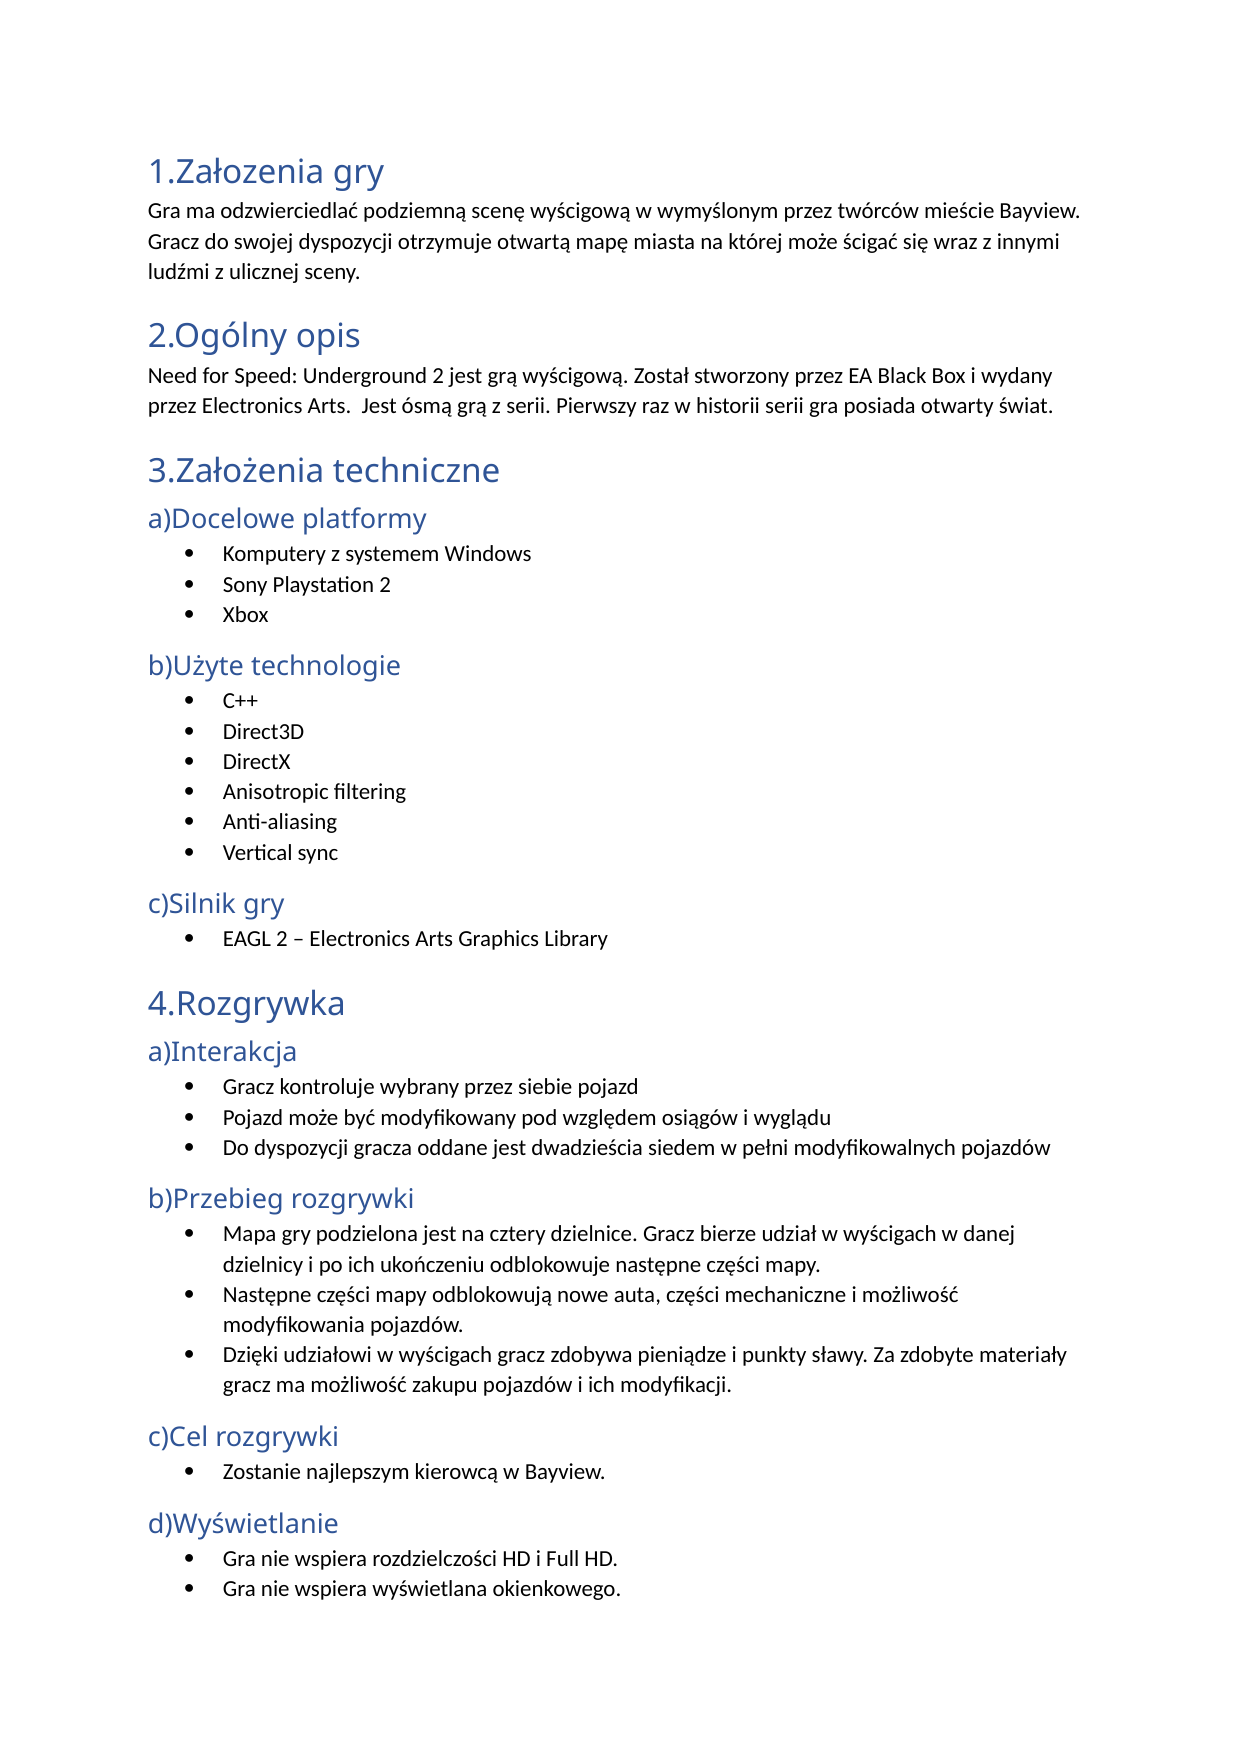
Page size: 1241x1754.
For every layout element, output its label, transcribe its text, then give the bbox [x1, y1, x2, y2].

subtitle b)Użyte technologie [148, 647, 1093, 684]
subtitle d)Wyświetlanie [148, 1504, 1093, 1541]
subtitle b)Przebieg rozgrywki [148, 1180, 1093, 1217]
list EAGL 2 – Electronics Arts Graphics Library [185, 924, 1093, 952]
list Vertical sync [185, 838, 1093, 866]
list Gra nie wspiera wyświetlana okienkowego. [185, 1574, 1093, 1602]
list Gracz kontroluje wybrany przez siebie pojazd [185, 1072, 1093, 1100]
list C++ [185, 687, 1093, 714]
list Do dyspozycji gracza oddane jest dwadzieścia siedem w pełni modyfikowalnych pojazdów [185, 1133, 1093, 1161]
subtitle a)Docelowe platformy [148, 500, 1093, 537]
list Zostanie najlepszym kierowcą w Bayview. [185, 1457, 1093, 1485]
list Gra nie wspiera rozdzielczości HD i Full HD. [185, 1544, 1093, 1572]
list DirectX [185, 747, 1093, 775]
list Mapa gry podzielona jest na cztery dzielnice. Gracz bierze udział w wyścigach w danej dzielnicy i po ich ukończeniu odblokowuje następne części mapy. [185, 1219, 1093, 1278]
list Direct3D [185, 717, 1093, 745]
list Dzięki udziałowi w wyścigach gracz zdobywa pieniądze i punkty sławy. Za zdobyte materiały gracz ma możliwość zakupu pojazdów i ich modyfikacji. [185, 1340, 1093, 1398]
text Gra ma odzwierciedlać podziemną scenę wyścigową w wymyślonym przez twórców mieście Bayview. Gracz do swojej dyspozycji otrzymuje otwartą mapę miasta na której może ścigać się wraz z innymi ludźmi z ulicznej sceny. [148, 197, 1093, 285]
subtitle a)Interakcja [148, 1033, 1093, 1069]
subtitle 4.Rozgrywka [148, 979, 1093, 1025]
list Xbox [185, 600, 1093, 628]
subtitle 1.Załozenia gry [148, 148, 1093, 193]
list Komputery z systemem Windows [185, 539, 1093, 567]
subtitle 2.Ogólny opis [148, 312, 1093, 358]
subtitle 3.Założenia techniczne [148, 447, 1093, 492]
list Następne części mapy odblokowują nowe auta, części mechaniczne i możliwość modyfikowania pojazdów. [185, 1280, 1093, 1338]
subtitle c)Cel rozgrywki [148, 1417, 1093, 1454]
text Need for Speed: Underground 2 jest grą wyścigową. Został stworzony przez EA Black Box i wydany przez Electronics Arts. Jest ósmą grą z serii. Pierwszy raz w historii serii gra posiada otwarty świat. [148, 361, 1093, 419]
subtitle c)Silnik gry [148, 884, 1093, 921]
list Sony Playstation 2 [185, 570, 1093, 598]
list Anisotropic filtering [185, 777, 1093, 805]
list Pojazd może być modyfikowany pod względem osiągów i wyglądu [185, 1103, 1093, 1131]
list Anti-aliasing [185, 807, 1093, 835]
